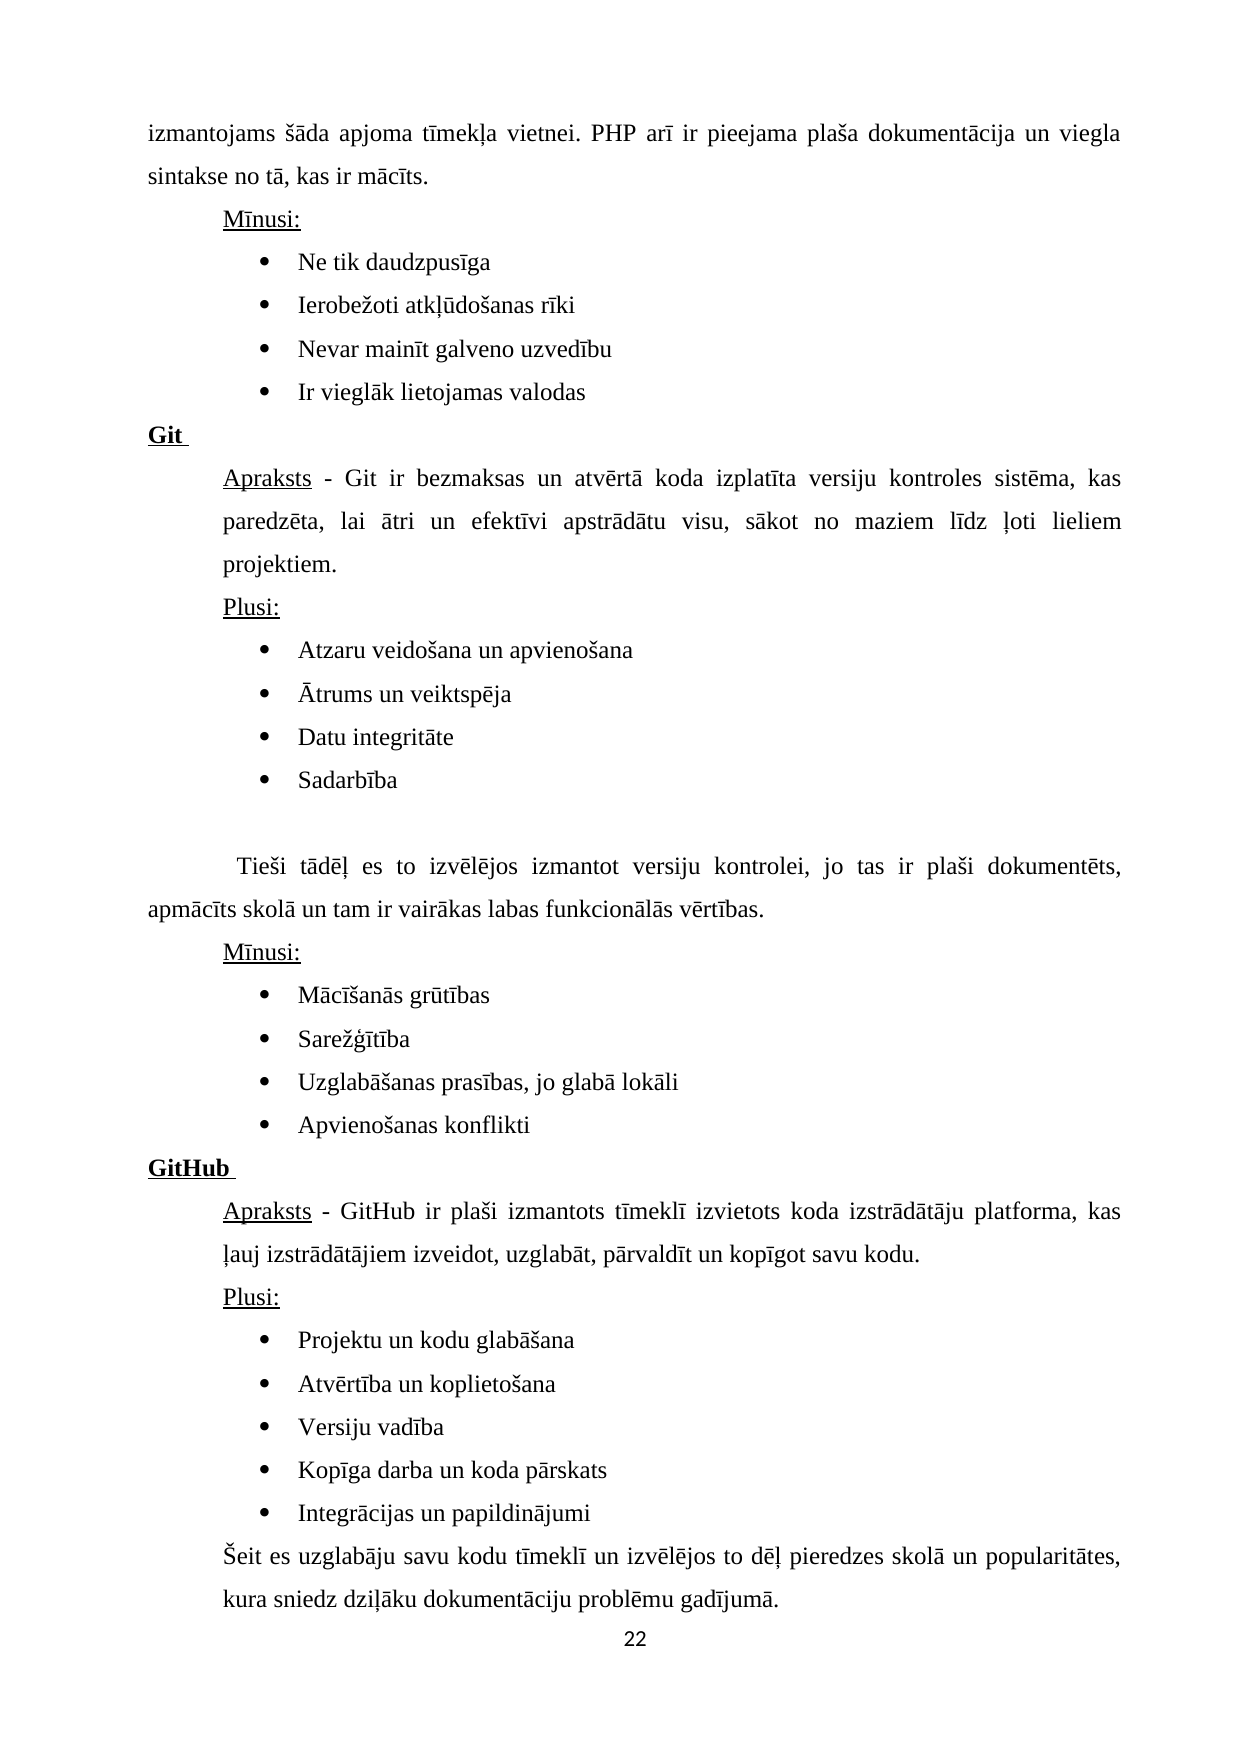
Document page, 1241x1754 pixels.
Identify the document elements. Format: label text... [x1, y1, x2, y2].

list Ne tik daudzpusīga [260, 247, 1122, 276]
list Atzaru veidošana un apvienošana [260, 636, 1122, 664]
list Versiju vadība [260, 1412, 1122, 1441]
list Ir vieglāk lietojamas valodas [260, 377, 1122, 406]
text Apraksts - Git ir bezmaksas un atvērtā koda izplatīta versiju kontroles sistēma, kas paredzēta, lai ātri un efektīvi apstrādātu visu, sākot no maziem līdz ļoti lieliem projektiem. [223, 463, 1122, 578]
list Ierobežoti atkļūdošanas rīki [260, 291, 1122, 319]
text Apraksts - GitHub ir plaši izmantots tīmeklī izvietots koda izstrādātāju platforma, kas ļauj izstrādātājiem izveidot, uzglabāt, pārvaldīt un kopīgot savu kodu. [223, 1196, 1122, 1268]
list Atvērtība un koplietošana [260, 1369, 1122, 1397]
text Mīnusi: [223, 937, 1122, 966]
list Datu integritāte [260, 722, 1122, 751]
text Plusi: [223, 592, 1122, 621]
text Git [148, 420, 1122, 449]
list Ātrums un veiktspēja [260, 679, 1122, 707]
text Mīnusi: [223, 204, 1122, 233]
list Nevar mainīt galveno uzvedību [260, 334, 1122, 362]
text GitHub [148, 1153, 1122, 1182]
text Tieši tādēļ es to izvēlējos izmantot versiju kontrolei, jo tas ir plaši dokumentēts, apmācīts skolā un tam ir vairākas labas funkcionālās vērtības. [148, 851, 1122, 923]
text Plusi: [223, 1282, 1122, 1311]
list Kopīga darba un koda pārskats [260, 1455, 1122, 1484]
list Mācīšanās grūtības [260, 981, 1122, 1009]
list Projektu un kodu glabāšana [260, 1326, 1122, 1354]
list Apvienošanas konflikti [260, 1110, 1122, 1139]
list Uzglabāšanas prasības, jo glabā lokāli [260, 1067, 1122, 1096]
list Sadarbība [260, 765, 1122, 794]
list Integrācijas un papildinājumi [260, 1498, 1122, 1527]
text Šeit es uzglabāju savu kodu tīmeklī un izvēlējos to dēļ pieredzes skolā un popularitātes, kura sniedz dziļāku dokumentāciju problēmu gadījumā. [223, 1541, 1122, 1613]
list Sarežģītība [260, 1024, 1122, 1052]
